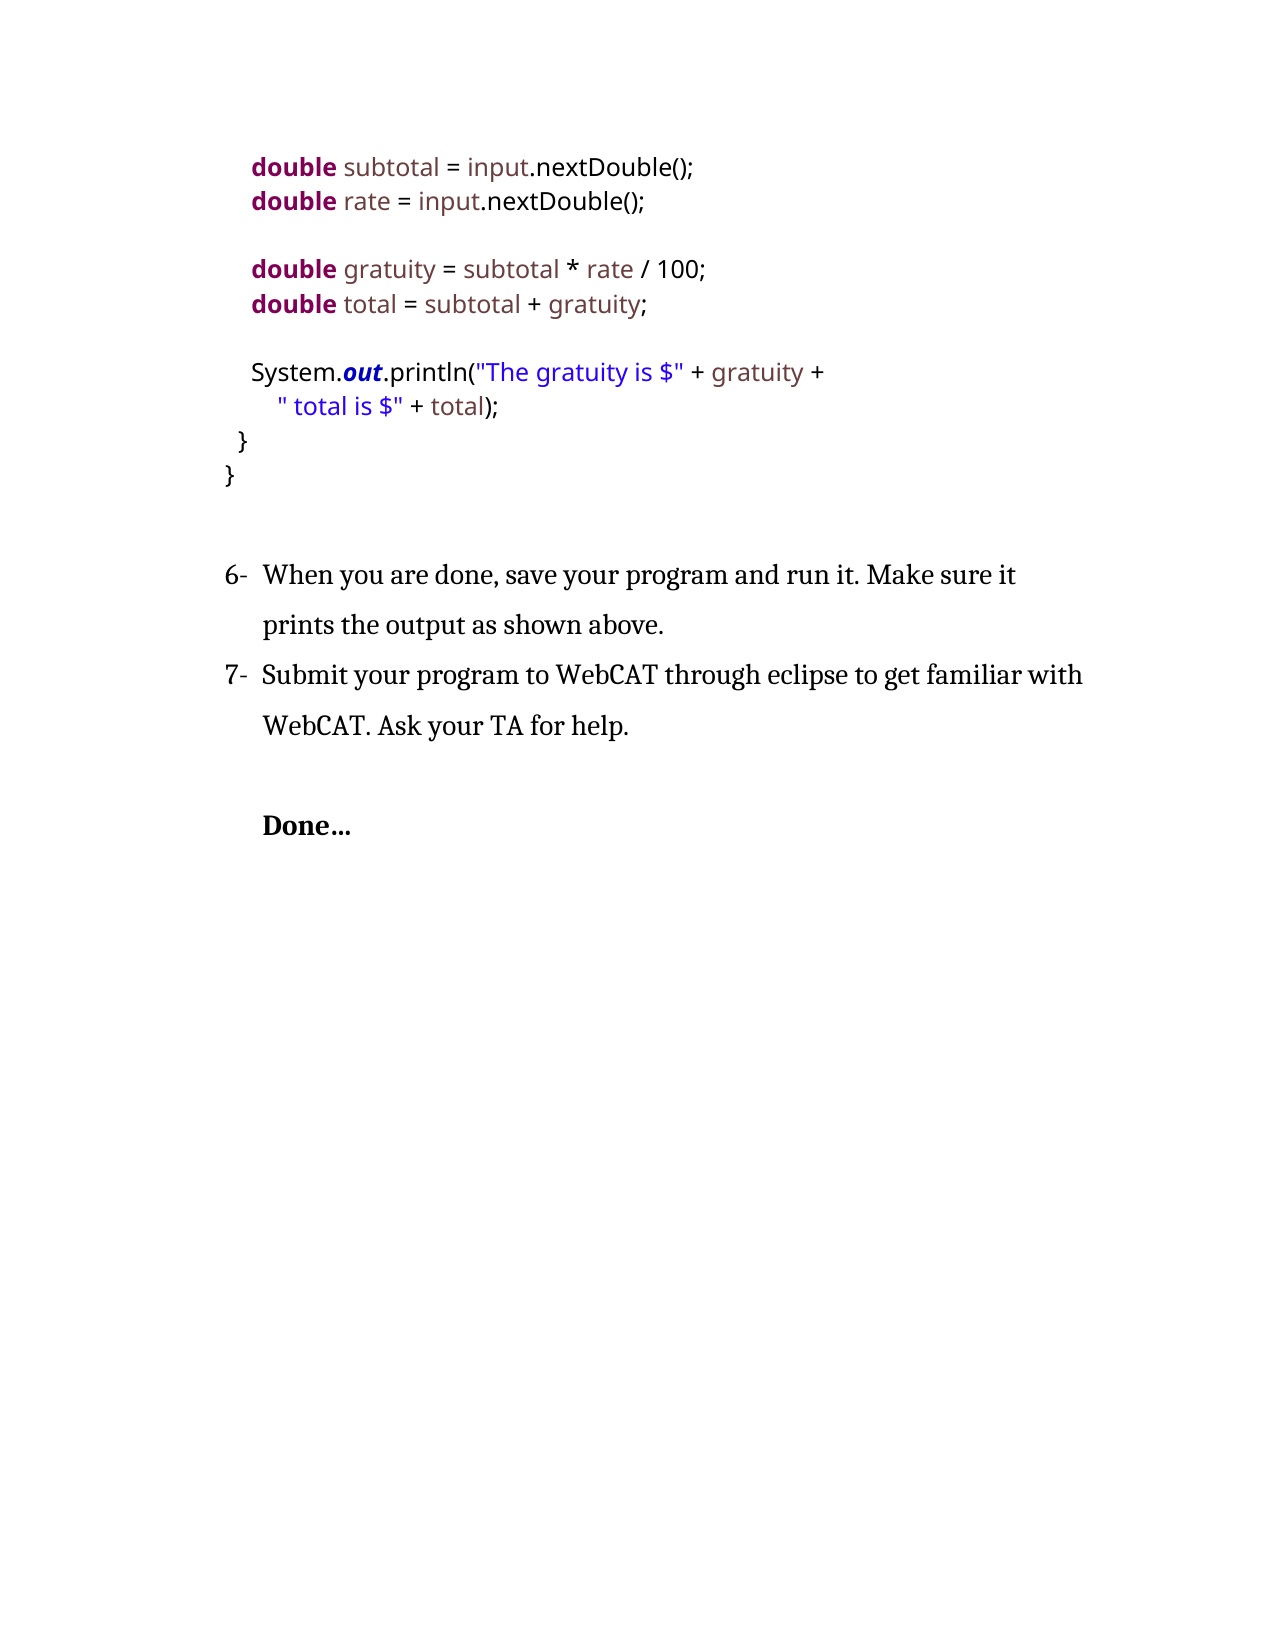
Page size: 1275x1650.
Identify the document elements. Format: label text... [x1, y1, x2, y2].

text double subtotal = input.nextDouble(); [225, 150, 1087, 184]
text " total is $" + total); [225, 388, 1087, 422]
text Done… [225, 809, 1087, 842]
text double total = subtotal + gratuity; [225, 286, 1087, 320]
text } [225, 457, 1087, 491]
list When you are done, save your program and run it. Make sure it prints the output as shown above. [225, 558, 1087, 642]
list Submit your program to WebCAT through eclipse to get familiar with WebCAT. Ask your TA for help. [225, 658, 1087, 742]
text double gratuity = subtotal * rate / 100; [225, 252, 1087, 286]
text } [225, 422, 1087, 457]
text System.out.println("The gratuity is $" + gratuity + [225, 354, 1087, 388]
text double rate = input.nextDouble(); [225, 184, 1087, 218]
